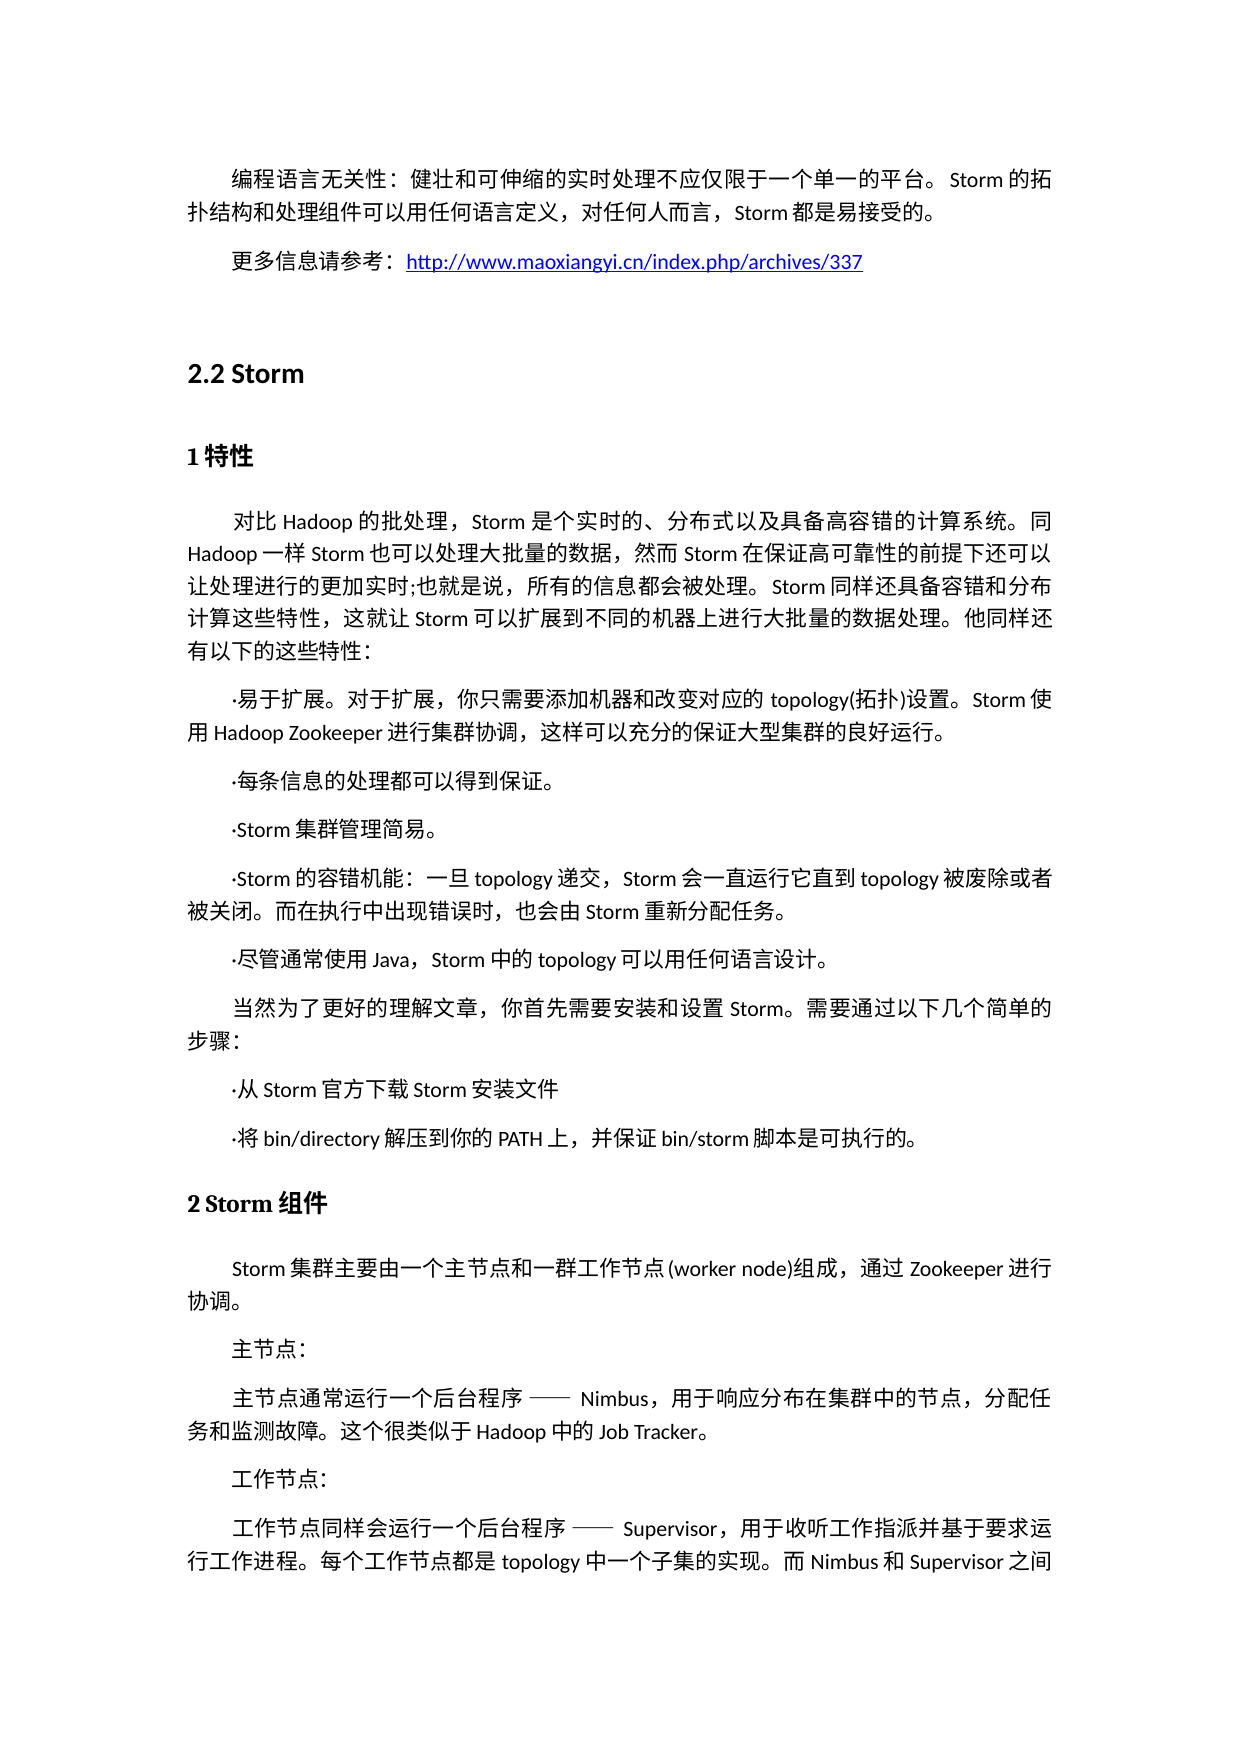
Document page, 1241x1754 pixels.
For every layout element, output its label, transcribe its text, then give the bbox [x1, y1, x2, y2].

text ·尽管通常使用Java，Storm中的topology可以用任何语言设计。 [187, 942, 1053, 974]
text 主节点： [187, 1332, 1053, 1364]
text 工作节点： [187, 1462, 1053, 1494]
text 编程语言无关性：健壮和可伸缩的实时处理不应仅限于一个单一的平台。Storm的拓扑结构和处理组件可以用任何语言定义，对任何人而言，Storm都是易接受的。 [187, 162, 1053, 227]
text Storm集群主要由一个主节点和一群工作节点(worker node)组成，通过 Zookeeper进行协调。 [187, 1251, 1053, 1316]
text ·每条信息的处理都可以得到保证。 [187, 763, 1053, 796]
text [187, 1511, 1053, 1576]
text 主节点通常运行一个后台程序 —— Nimbus，用于响应分布在集群中的节点，分配任务和监测故障。这个很类似于Hadoop中的Job Tracker。 [187, 1381, 1053, 1446]
subtitle 2.2 Storm [187, 341, 1053, 406]
text ·将bin/directory解压到你的PATH上，并保证bin/storm脚本是可执行的。 [187, 1121, 1053, 1153]
text 更多信息请参考：http://www.maoxiangyi.cn/index.php/archives/337 [187, 243, 1053, 276]
text 当然为了更好的理解文章，你首先需要安装和设置Storm。需要通过以下几个简单的步骤： [187, 991, 1053, 1056]
subtitle 2 Storm组件 [187, 1169, 1053, 1234]
text ·易于扩展。对于扩展，你只需要添加机器和改变对应的topology(拓扑)设置。Storm使用Hadoop Zookeeper进行集群协调，这样可以充分的保证大型集群的良好运行。 [187, 682, 1053, 747]
text 对比Hadoop的批处理，Storm是个实时的、分布式以及具备高容错的计算系统。同Hadoop一样Storm也可以处理大批量的数据，然而Storm在保证高可靠性的前提下还可以让处理进行的更加实时;也就是说，所有的信息都会被处理。Storm同样还具备容错和分布计算这些特性，这就让Storm可以扩展到不同的机器上进行大批量的数据处理。他同样还有以下的这些特性： [187, 503, 1053, 666]
text ·从Storm官方下载Storm安装文件 [187, 1072, 1053, 1104]
text ·Storm的容错机能：一旦topology递交，Storm会一直运行它直到topology被废除或者被关闭。而在执行中出现错误时，也会由Storm重新分配任务。 [187, 861, 1053, 926]
subtitle 1 特性 [187, 422, 1053, 487]
text ·Storm集群管理简易。 [187, 812, 1053, 844]
